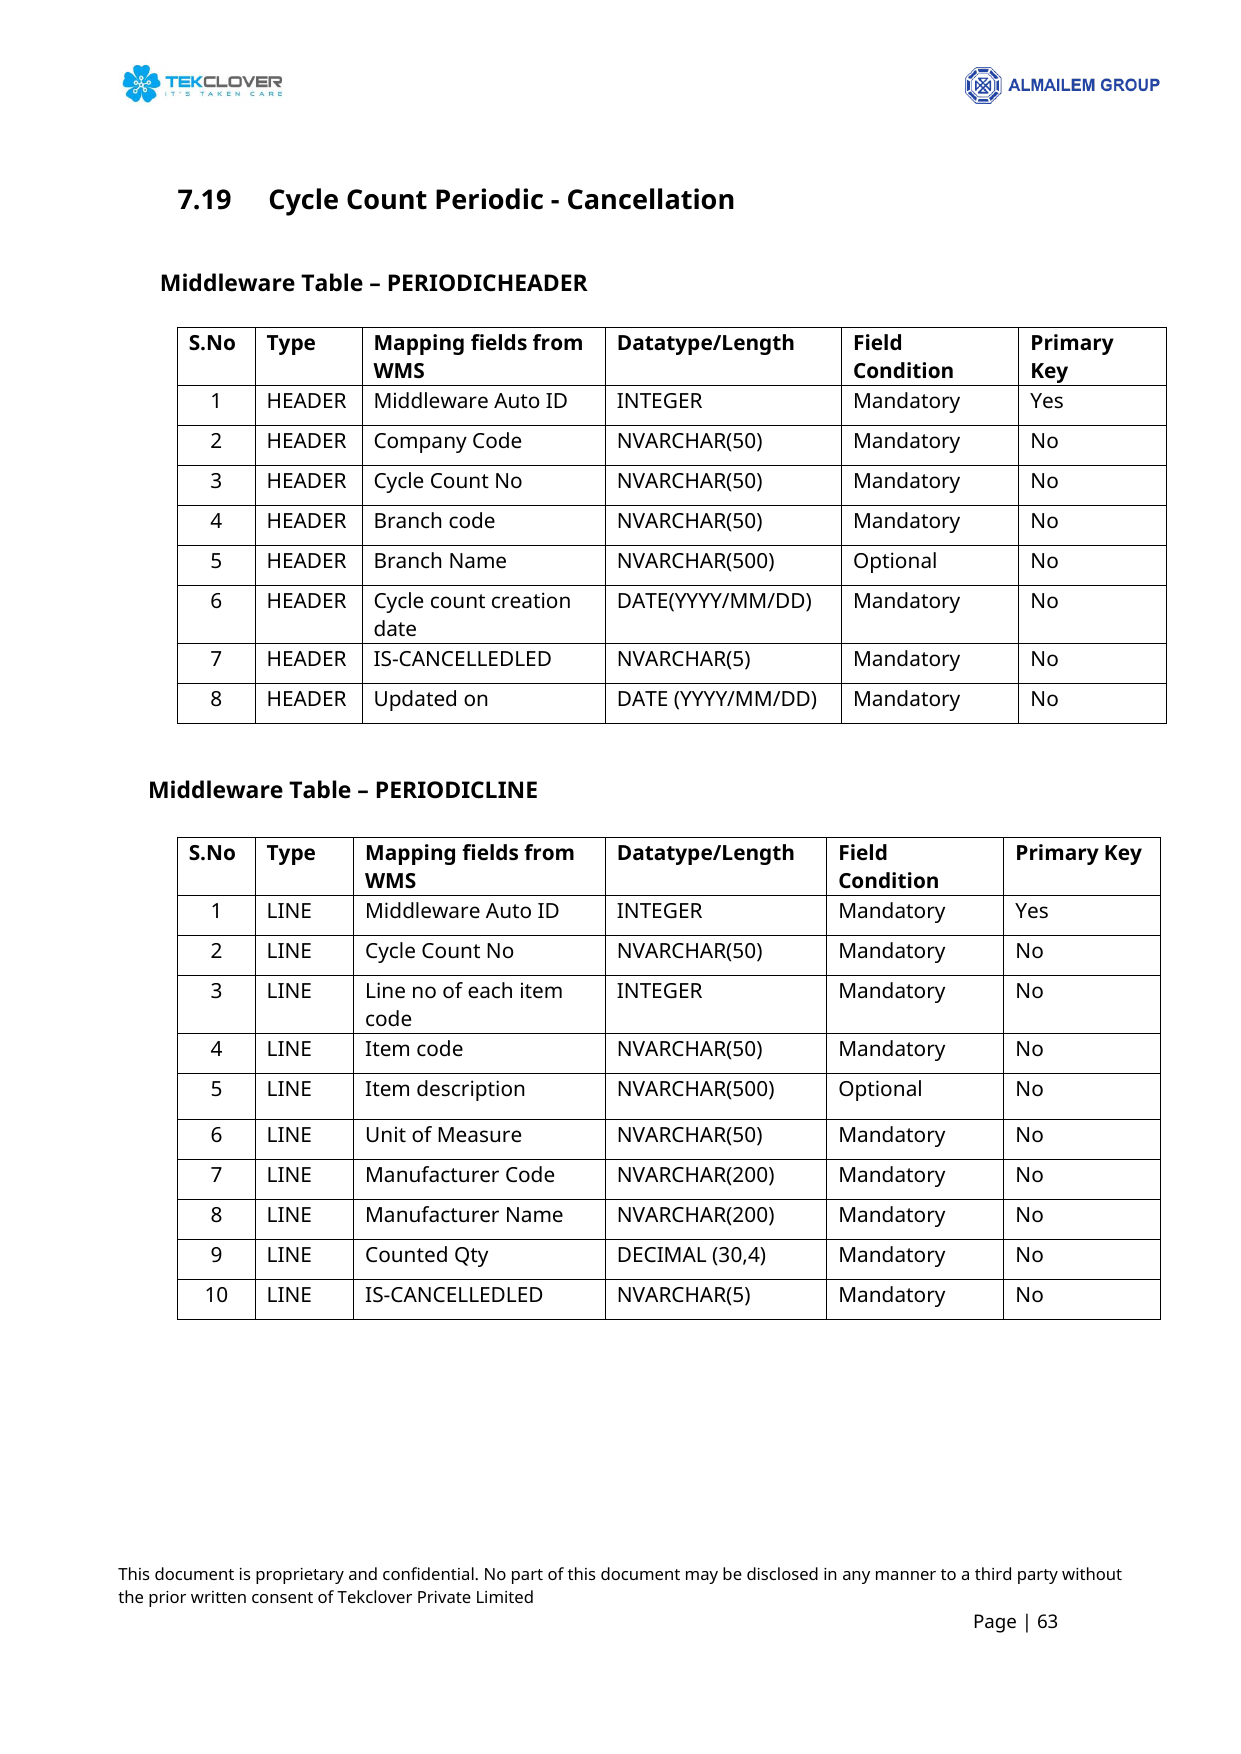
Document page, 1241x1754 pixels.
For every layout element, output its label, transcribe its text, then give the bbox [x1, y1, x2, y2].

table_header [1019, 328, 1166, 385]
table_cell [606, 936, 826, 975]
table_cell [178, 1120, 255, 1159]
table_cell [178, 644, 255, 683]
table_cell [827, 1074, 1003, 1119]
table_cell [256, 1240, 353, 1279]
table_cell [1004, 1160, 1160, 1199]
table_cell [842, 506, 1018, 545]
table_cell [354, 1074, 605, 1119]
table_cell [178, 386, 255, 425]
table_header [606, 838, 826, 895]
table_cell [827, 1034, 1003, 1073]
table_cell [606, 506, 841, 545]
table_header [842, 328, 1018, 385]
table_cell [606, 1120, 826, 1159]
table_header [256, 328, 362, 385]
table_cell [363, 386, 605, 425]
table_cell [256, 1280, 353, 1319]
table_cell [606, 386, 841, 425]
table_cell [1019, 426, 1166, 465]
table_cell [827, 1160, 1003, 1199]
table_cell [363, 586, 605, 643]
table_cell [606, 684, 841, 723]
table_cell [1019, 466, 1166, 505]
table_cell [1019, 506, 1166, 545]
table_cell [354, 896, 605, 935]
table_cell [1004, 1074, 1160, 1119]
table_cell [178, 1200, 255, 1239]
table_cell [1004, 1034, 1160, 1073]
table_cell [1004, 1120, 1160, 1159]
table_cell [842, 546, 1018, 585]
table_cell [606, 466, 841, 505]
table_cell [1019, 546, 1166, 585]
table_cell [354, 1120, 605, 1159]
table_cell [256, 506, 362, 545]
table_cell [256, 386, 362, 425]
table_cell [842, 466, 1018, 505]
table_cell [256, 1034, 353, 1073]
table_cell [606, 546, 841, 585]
subtitle Cycle Count Periodic - Cancellation [177, 181, 1167, 218]
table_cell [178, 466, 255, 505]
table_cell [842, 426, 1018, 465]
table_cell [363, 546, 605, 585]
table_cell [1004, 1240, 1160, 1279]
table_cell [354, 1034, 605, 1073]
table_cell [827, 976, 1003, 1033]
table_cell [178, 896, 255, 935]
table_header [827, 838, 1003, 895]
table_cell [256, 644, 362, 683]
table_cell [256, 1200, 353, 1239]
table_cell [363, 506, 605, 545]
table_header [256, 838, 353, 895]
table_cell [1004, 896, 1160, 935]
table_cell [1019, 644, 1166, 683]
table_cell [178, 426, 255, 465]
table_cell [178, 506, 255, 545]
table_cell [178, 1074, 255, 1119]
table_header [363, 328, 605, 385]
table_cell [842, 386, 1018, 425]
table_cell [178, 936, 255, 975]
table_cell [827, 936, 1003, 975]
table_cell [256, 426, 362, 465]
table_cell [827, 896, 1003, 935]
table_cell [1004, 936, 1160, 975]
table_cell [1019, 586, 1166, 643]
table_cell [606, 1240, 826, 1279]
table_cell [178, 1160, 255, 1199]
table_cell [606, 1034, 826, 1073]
text Middleware Table – PERIODICHEADER [118, 267, 1167, 299]
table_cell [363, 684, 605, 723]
text Middleware Table – PERIODICLINE [118, 774, 1167, 806]
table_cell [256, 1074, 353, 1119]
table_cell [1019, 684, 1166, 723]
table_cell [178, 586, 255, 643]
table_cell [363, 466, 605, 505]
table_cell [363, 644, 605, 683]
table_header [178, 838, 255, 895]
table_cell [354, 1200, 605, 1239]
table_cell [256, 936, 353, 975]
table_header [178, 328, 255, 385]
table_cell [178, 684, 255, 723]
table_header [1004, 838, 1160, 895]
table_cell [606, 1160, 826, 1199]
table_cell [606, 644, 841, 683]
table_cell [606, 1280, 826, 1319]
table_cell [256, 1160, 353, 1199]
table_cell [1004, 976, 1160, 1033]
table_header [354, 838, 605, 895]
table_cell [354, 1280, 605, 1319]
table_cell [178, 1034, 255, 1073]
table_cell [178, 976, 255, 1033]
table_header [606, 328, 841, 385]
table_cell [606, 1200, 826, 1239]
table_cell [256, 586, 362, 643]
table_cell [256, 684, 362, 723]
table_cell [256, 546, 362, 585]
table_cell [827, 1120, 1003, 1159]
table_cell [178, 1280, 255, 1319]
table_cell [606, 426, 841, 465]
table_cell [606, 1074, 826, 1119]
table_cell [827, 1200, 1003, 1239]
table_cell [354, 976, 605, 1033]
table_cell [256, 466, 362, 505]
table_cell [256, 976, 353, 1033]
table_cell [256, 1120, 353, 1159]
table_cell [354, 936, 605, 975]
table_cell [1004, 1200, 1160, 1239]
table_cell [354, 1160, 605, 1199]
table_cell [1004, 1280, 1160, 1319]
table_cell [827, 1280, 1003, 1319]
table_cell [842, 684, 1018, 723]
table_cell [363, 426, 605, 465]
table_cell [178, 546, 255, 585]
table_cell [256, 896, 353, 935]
picture [961, 63, 1167, 107]
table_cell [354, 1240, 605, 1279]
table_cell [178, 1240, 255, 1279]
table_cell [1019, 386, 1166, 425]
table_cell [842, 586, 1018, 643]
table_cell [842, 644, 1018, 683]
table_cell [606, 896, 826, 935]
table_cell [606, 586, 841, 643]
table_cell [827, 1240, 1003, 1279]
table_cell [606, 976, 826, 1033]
